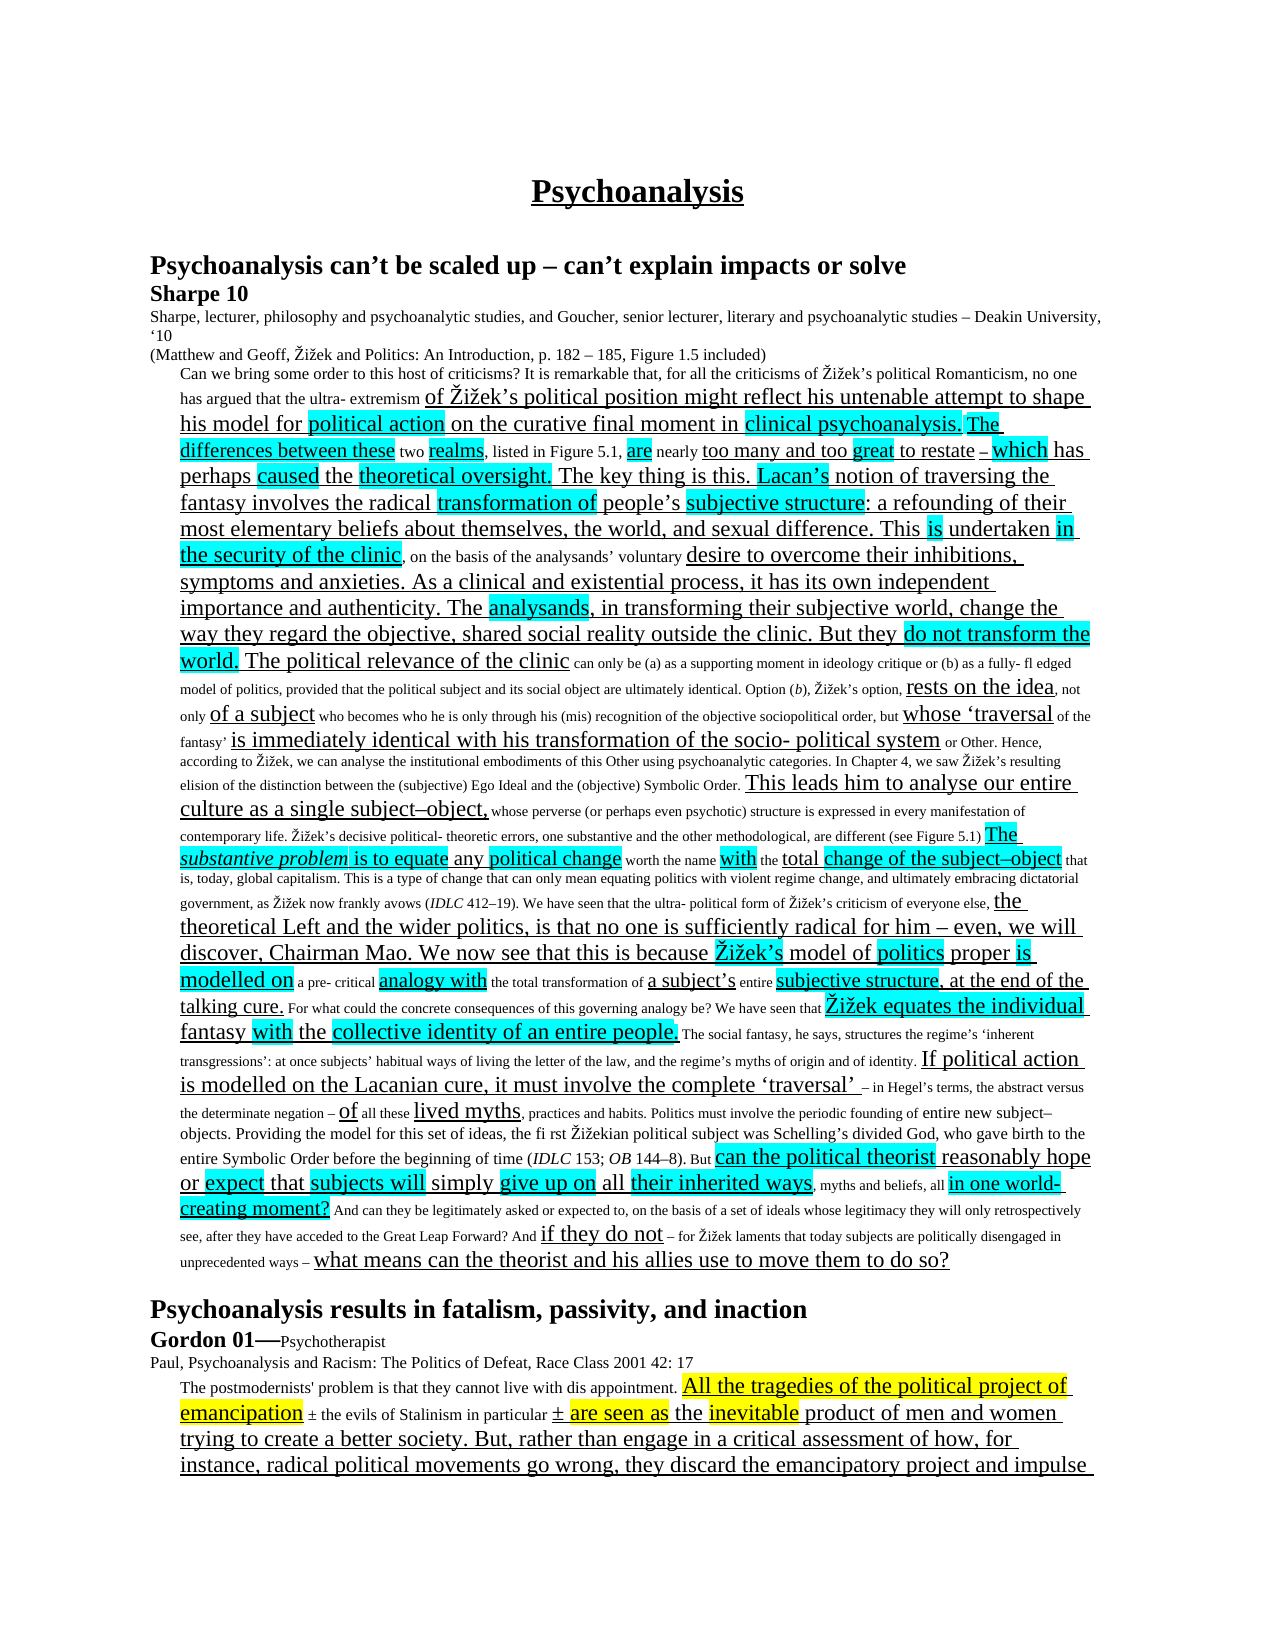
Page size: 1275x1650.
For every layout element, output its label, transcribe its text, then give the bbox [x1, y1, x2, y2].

text Gordon 01—Psychotherapist [150, 1324, 1125, 1353]
text (Matthew and Geoff, Žižek and Politics: An Introduction, p. 182 – 185, Figure 1.5 included) [150, 345, 1125, 364]
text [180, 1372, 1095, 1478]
subtitle Psychoanalysis can’t be scaled up – can’t explain impacts or solve [150, 249, 1125, 280]
text Can we bring some order to this host of criticisms? It is remarkable that, for all the criticisms of Žižek’s political Romanticism, no one has argued that the ultra- extremism of Žižek’s political position might reflect his untenable attempt to shape his model for political action on the curative final moment in clinical psychoanalysis. The differences between these two realms, listed in Figure 5.1, are nearly too many and too great to restate – which has perhaps caused the theoretical oversight. The key thing is this. Lacan’s notion of traversing the fantasy involves the radical transformation of people’s subjective structure: a refounding of their most elementary beliefs about themselves, the world, and sexual difference. This is undertaken in the security of the clinic, on the basis of the analysands’ voluntary desire to overcome their inhibitions, symptoms and anxieties. As a clinical and existential process, it has its own independent importance and authenticity. The analysands, in transforming their subjective world, change the way they regard the objective, shared social reality outside the clinic. But they do not transform the world. The political relevance of the clinic can only be (a) as a supporting moment in ideology critique or (b) as a fully- fl edged model of politics, provided that the political subject and its social object are ultimately identical. Option (b), Žižek’s option, rests on the idea, not only of a subject who becomes who he is only through his (mis) recognition of the objective sociopolitical order, but whose ‘traversal of the fantasy’ is immediately identical with his transformation of the socio- political system or Other. Hence, according to Žižek, we can analyse the institutional embodiments of this Other using psychoanalytic categories. In Chapter 4, we saw Žižek’s resulting elision of the distinction between the (subjective) Ego Ideal and the (objective) Symbolic Order. This leads him to analyse our entire culture as a single subject–object, whose perverse (or perhaps even psychotic) structure is expressed in every manifestation of contemporary life. Žižek’s decisive political- theoretic errors, one substantive and the other methodological, are different (see Figure 5.1) The substantive problem is to equate any political change worth the name with the total change of the subject–object that is, today, global capitalism. This is a type of change that can only mean equating politics with violent regime change, and ultimately embracing dictatorial government, as Žižek now frankly avows (IDLC 412–19). We have seen that the ultra- political form of Žižek’s criticism of everyone else, the theoretical Left and the wider politics, is that no one is sufficiently radical for him – even, we will discover, Chairman Mao. We now see that this is because Žižek’s model of politics proper is modelled on a pre- critical analogy with the total transformation of a subject’s entire subjective structure, at the end of the talking cure. For what could the concrete consequences of this governing analogy be? We have seen that Žižek equates the individual fantasy with the collective identity of an entire people. The social fantasy, he says, structures the regime’s ‘inherent transgressions’: at once subjects’ habitual ways of living the letter of the law, and the regime’s myths of origin and of identity. If political action is modelled on the Lacanian cure, it must involve the complete ‘traversal’ – in Hegel’s terms, the abstract versus the determinate negation – of all these lived myths, practices and habits. Politics must involve the periodic founding of entire new subject–objects. Providing the model for this set of ideas, the fi rst Žižekian political subject was Schelling’s divided God, who gave birth to the entire Symbolic Order before the beginning of time (IDLC 153; OB 144–8). But can the political theorist reasonably hope or expect that subjects will simply give up on all their inherited ways, myths and beliefs, all in one world- creating moment? And can they be legitimately asked or expected to, on the basis of a set of ideals whose legitimacy they will only retrospectively see, after they have acceded to the Great Leap Forward? And if they do not – for Žižek laments that today subjects are politically disengaged in unprecedented ways – what means can the theorist and his allies use to move them to do so? [180, 364, 1095, 1272]
subtitle Psychoanalysis results in fatalism, passivity, and inaction [150, 1293, 1125, 1324]
text Paul, Psychoanalysis and Racism: The Politics of Defeat, Race Class 2001 42: 17 [150, 1353, 1125, 1372]
text Sharpe, lecturer, philosophy and psychoanalytic studies, and Goucher, senior lecturer, literary and psychoanalytic studies – Deakin University, ‘10 [150, 307, 1125, 345]
subtitle Psychoanalysis [150, 171, 1125, 209]
text Sharpe 10 [150, 280, 1125, 307]
